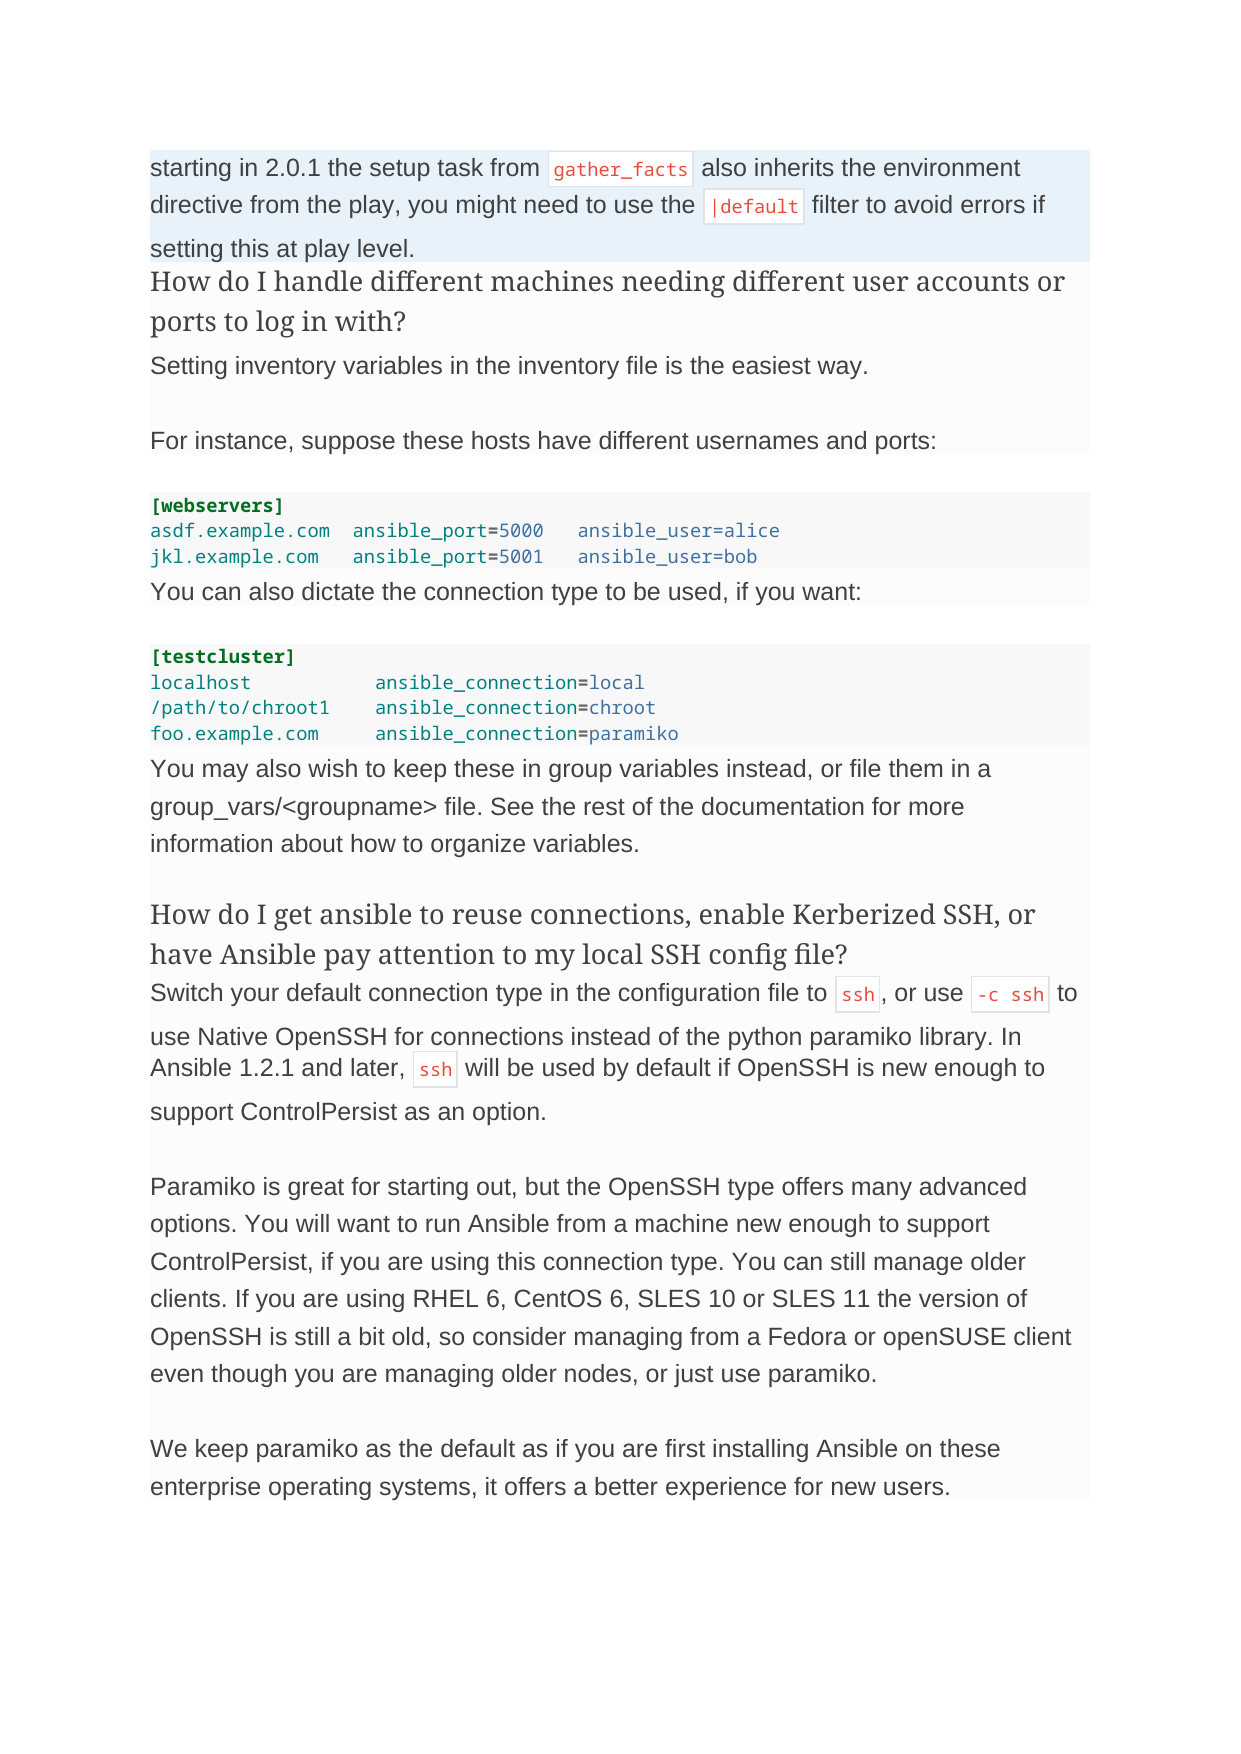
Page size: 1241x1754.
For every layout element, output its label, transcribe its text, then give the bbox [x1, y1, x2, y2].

text For instance, suppose these hosts have different usernames and ports: [150, 417, 1090, 454]
text /path/to/chroot1 ansible_connection=chroot [150, 695, 1090, 720]
text starting in 2.0.1 the setup task from gather_facts also inherits the environment directive from the play, you might need to use the |default filter to avoid errors if setting this at play level. [150, 150, 1090, 262]
text You may also wish to keep these in group variables instead, or file them in a group_vars/<groupname> file. See the rest of the documentation for more information about how to organize variables. [150, 746, 1090, 858]
text Paramiko is great for starting out, but the OpenSSH type offers many advanced options. You will want to run Ansible from a machine new enough to support ControlPersist, if you are using this connection type. You can still manage older clients. If you are using RHEL 6, CentOS 6, SLES 10 or SLES 11 the version of OpenSSH is still a bit old, so consider managing from a Fedora or openSUSE client even though you are managing older nodes, or just use paramiko. [150, 1163, 1090, 1388]
text localhost ansible_connection=local [150, 669, 1090, 695]
text foo.example.com ansible_connection=paramiko [150, 720, 1090, 746]
subtitle How do I get ansible to reuse connections, enable Kerberized SSH, or have Ansible pay attention to my local SSH config file? [150, 896, 1090, 972]
text asdf.example.com ansible_port=5000 ansible_user=alice [150, 518, 1090, 543]
text [testcluster] [150, 644, 1090, 669]
text jkl.example.com ansible_port=5001 ansible_user=bob [150, 543, 1090, 569]
text We keep paramiko as the default as if you are first installing Ansible on these enterprise operating systems, it offers a better experience for new users. [150, 1425, 1090, 1500]
subtitle How do I handle different machines needing different user accounts or ports to log in with? [150, 262, 1090, 339]
text You can also dictate the connection type to be used, if you want: [150, 569, 1090, 606]
text Setting inventory variables in the inventory file is the easiest way. [150, 342, 1090, 379]
text Switch your default connection type in the configuration file to ssh, or use -c ssh to use Native OpenSSH for connections instead of the python paramiko library. In Ansible 1.2.1 and later, ssh will be used by default if OpenSSH is new enough to support ControlPersist as an option. [150, 975, 1090, 1125]
text [webservers] [150, 492, 1090, 518]
